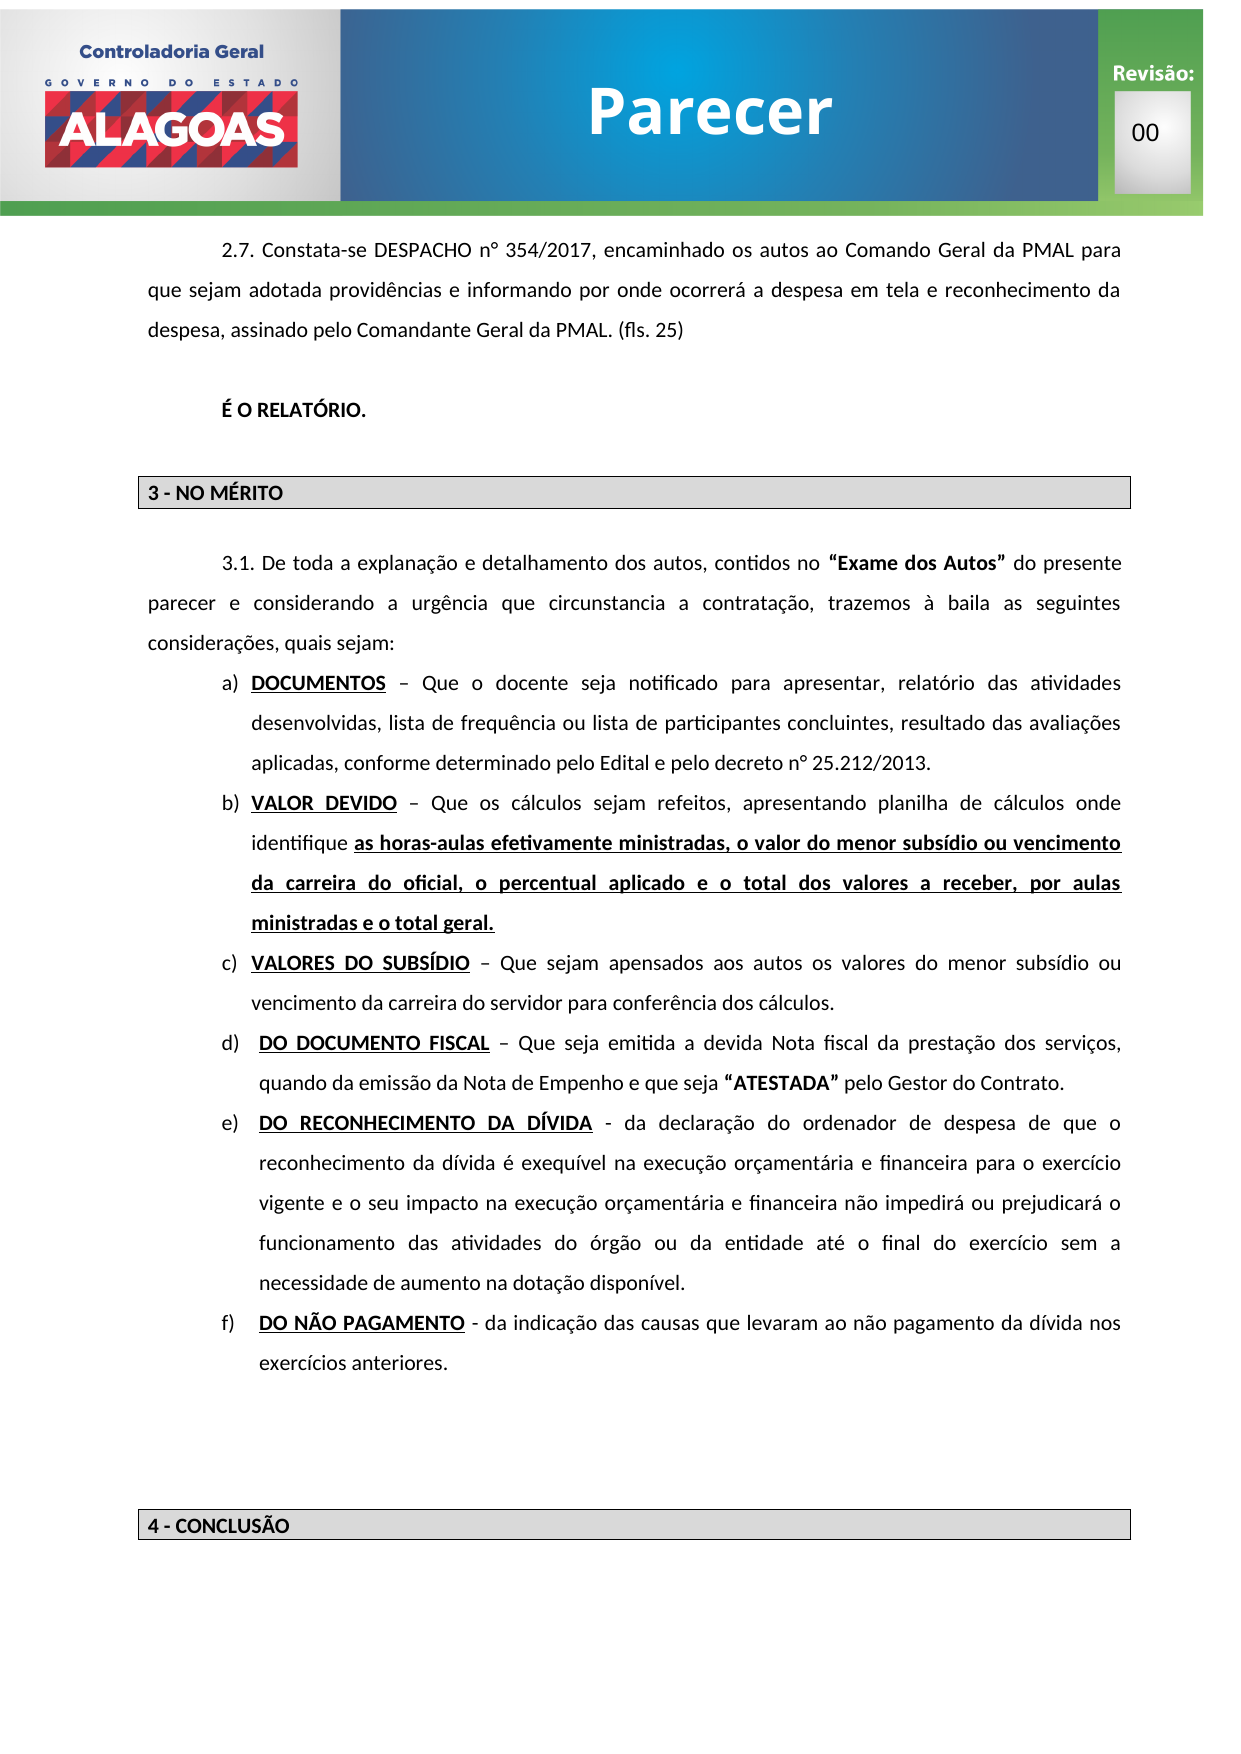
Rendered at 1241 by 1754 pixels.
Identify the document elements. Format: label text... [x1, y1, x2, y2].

list VALOR DEVIDO – Que os cálculos sejam refeitos, apresentando planilha de cálculos onde identifique as horas-aulas efetivamente ministradas, o valor do menor subsídio ou vencimento da carreira do oficial, o percentual aplicado e o total dos valores a receber, por aulas ministradas e o total geral. [222, 789, 1122, 936]
text 2.7. Constata-se DESPACHO n° 354/2017, encaminhado os autos ao Comando Geral da PMAL para que sejam adotada providências e informando por onde ocorrerá a despesa em tela e reconhecimento da despesa, assinado pelo Comandante Geral da PMAL. (fls. 25) [148, 236, 1122, 343]
list VALORES DO SUBSÍDIO – Que sejam apensados aos autos os valores do menor subsídio ou vencimento da carreira do servidor para conferência dos cálculos. [222, 949, 1122, 1016]
list DOCUMENTOS – Que o docente seja notificado para apresentar, relatório das atividades desenvolvidas, lista de frequência ou lista de participantes concluintes, resultado das avaliações aplicadas, conforme determinado pelo Edital e pelo decreto n° 25.212/2013. [222, 669, 1122, 776]
text 3.1. De toda a explanação e detalhamento dos autos, contidos no “Exame dos Autos” do presente parecer e considerando a urgência que circunstancia a contratação, trazemos à baila as seguintes considerações, quais sejam: [148, 549, 1122, 656]
picture [0, 9, 1204, 216]
list DO RECONHECIMENTO DA DÍVIDA - da declaração do ordenador de despesa de que o reconhecimento da dívida é exequível na execução orçamentária e financeira para o exercício vigente e o seu impacto na execução orçamentária e financeira não impedirá ou prejudicará o funcionamento das atividades do órgão ou da entidade até o final do exercício sem a necessidade de aumento na dotação disponível. [221, 1109, 1122, 1296]
text É O RELATÓRIO. [148, 396, 1122, 423]
text 3 - NO MÉRITO [139, 477, 1130, 508]
list DO NÃO PAGAMENTO - da indicação das causas que levaram ao não pagamento da dívida nos exercícios anteriores. [221, 1309, 1122, 1376]
text 4 - CONCLUSÃO [139, 1510, 1130, 1539]
list DO DOCUMENTO FISCAL – Que seja emitida a devida Nota fiscal da prestação dos serviços, quando da emissão da Nota de Empenho e que seja “atestada” pelo Gestor do Contrato. [221, 1029, 1122, 1096]
